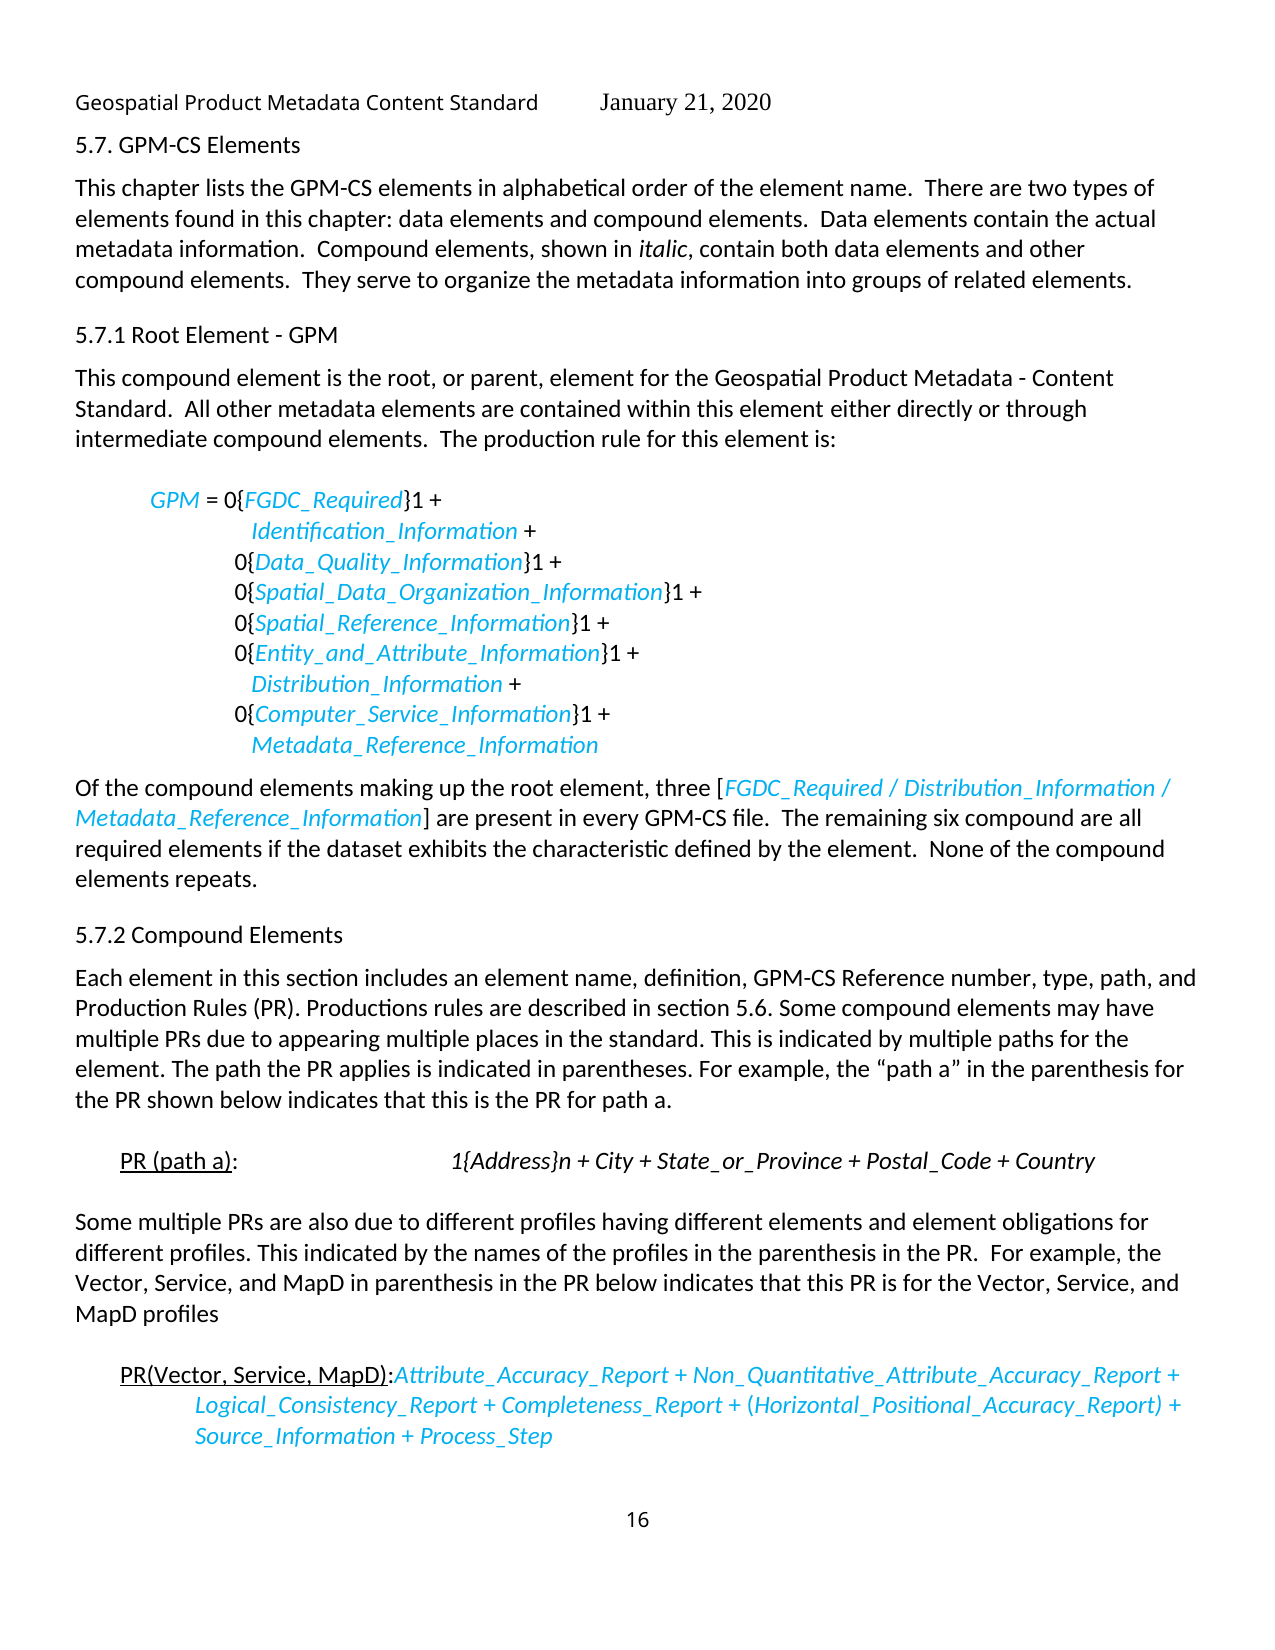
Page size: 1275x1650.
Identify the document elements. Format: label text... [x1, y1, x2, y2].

text This compound element is the root, or parent, element for the Geospatial Product Metadata - Content Standard. All other metadata elements are contained within this element either directly or through intermediate compound elements. The production rule for this element is: [75, 363, 1200, 454]
text PR(Vector, Service, MapD):Attribute_Accuracy_Report + Non_Quantitative_Attribute_Accuracy_Report + Logical_Consistency_Report + Completeness_Report + (Horizontal_Positional_Accuracy_Report) + Source_Information + Process_Step [120, 1359, 1200, 1450]
text 0{Entity_and_Attribute_Information}1 + [234, 637, 1200, 668]
text 0{Spatial_Reference_Information}1 + [234, 607, 1200, 637]
text Of the compound elements making up the root element, three [FGDC_Required / Distribution_Information / Metadata_Reference_Information] are present in every GPM-CS file. The remaining six compound are all required elements if the dataset exhibits the characteristic defined by the element. None of the compound elements repeats. [75, 772, 1200, 894]
text This chapter lists the GPM-CS elements in alphabetical order of the element name. There are two types of elements found in this chapter: data elements and compound elements. Data elements contain the actual metadata information. Compound elements, shown in italic, contain both data elements and other compound elements. They serve to organize the metadata information into groups of related elements. [75, 172, 1200, 294]
text 0{Spatial_Data_Organization_Information}1 + [234, 576, 1200, 607]
text PR (path a): 1{Address}n + City + State_or_Province + Postal_Code + Country [120, 1145, 1200, 1176]
subtitle 5.7.1 Root Element - GPM [75, 319, 1200, 350]
subtitle 5.7.2 Compound Elements [75, 919, 1200, 949]
text Some multiple PRs are also due to different profiles having different elements and element obligations for different profiles. This indicated by the names of the profiles in the parenthesis in the PR. For example, the Vector, Service, and MapD in parenthesis in the PR below indicates that this PR is for the Vector, Service, and MapD profiles [75, 1206, 1200, 1328]
text Identification_Information + [234, 515, 1200, 546]
text 0{Data_Quality_Information}1 + [234, 546, 1200, 576]
text GPM = 0{FGDC_Required}1 + [75, 485, 1200, 515]
subtitle 5.7. GPM-CS Elements [75, 129, 1200, 160]
text 0{Computer_Service_Information}1 + [234, 698, 1200, 729]
text Each element in this section includes an element name, definition, GPM-CS Reference number, type, path, and Production Rules (PR). Productions rules are described in section 5.6. Some compound elements may have multiple PRs due to appearing multiple places in the standard. This is indicated by multiple paths for the element. The path the PR applies is indicated in parentheses. For example, the “path a” in the parenthesis for the PR shown below indicates that this is the PR for path a. [75, 962, 1200, 1114]
text Metadata_Reference_Information [234, 729, 1200, 759]
text Distribution_Information + [234, 668, 1200, 698]
